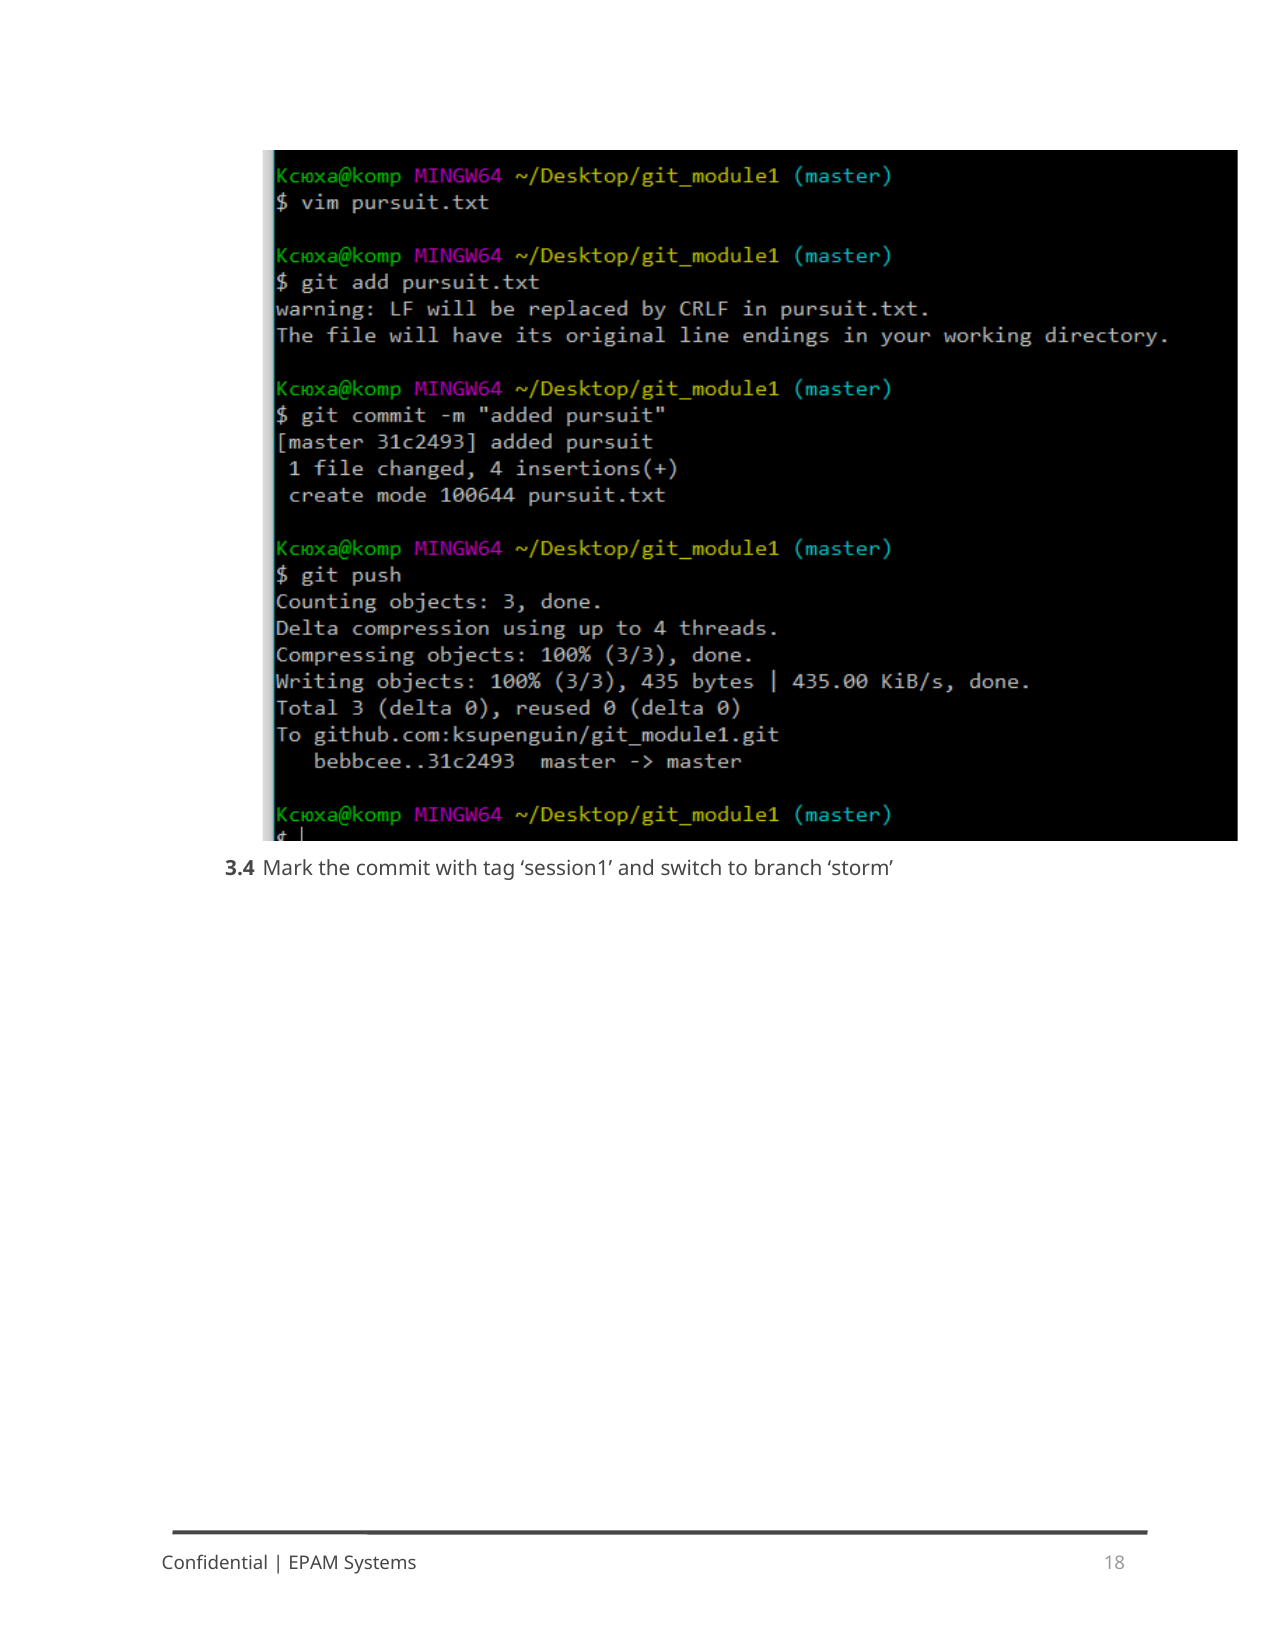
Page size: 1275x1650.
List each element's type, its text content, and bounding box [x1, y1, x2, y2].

list Mark the commit with tag ‘session1’ and switch to branch ‘storm’ [225, 853, 1125, 882]
picture [262, 150, 1238, 841]
